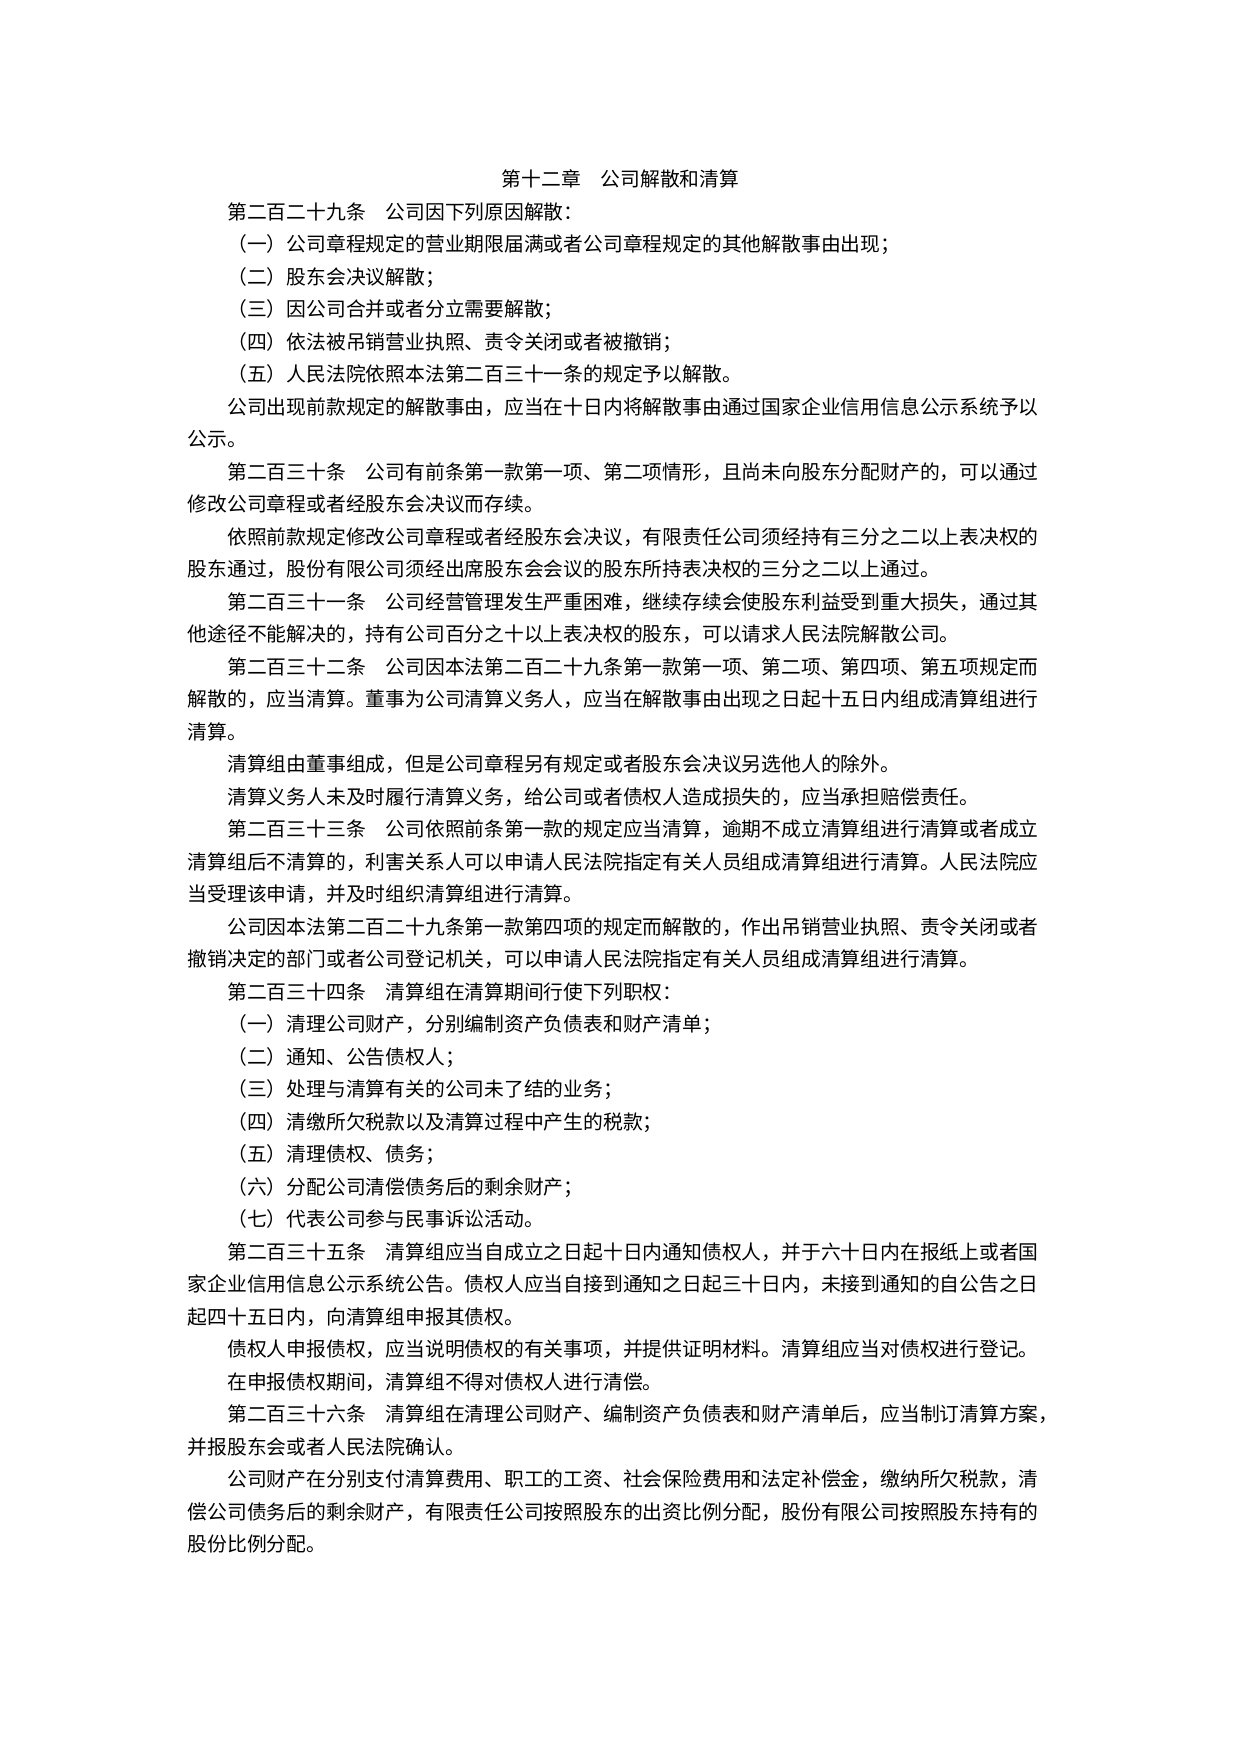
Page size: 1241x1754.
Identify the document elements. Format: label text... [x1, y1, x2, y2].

text 第二百三十条 公司有前条第一款第一项、第二项情形，且尚未向股东分配财产的，可以通过修改公司章程或者经股东会决议而存续。 [187, 454, 1053, 519]
text 第二百三十四条 清算组在清算期间行使下列职权： [187, 974, 1053, 1007]
text （四）清缴所欠税款以及清算过程中产生的税款； [187, 1104, 1053, 1137]
text （三）因公司合并或者分立需要解散； [187, 292, 1053, 324]
text 第二百二十九条 公司因下列原因解散： [187, 194, 1053, 227]
text （四）依法被吊销营业执照、责令关闭或者被撤销； [187, 324, 1053, 357]
text （一）清理公司财产，分别编制资产负债表和财产清单； [187, 1007, 1053, 1039]
text 第二百三十六条 清算组在清理公司财产、编制资产负债表和财产清单后，应当制订清算方案，并报股东会或者人民法院确认。 [187, 1397, 1053, 1462]
text 公司出现前款规定的解散事由，应当在十日内将解散事由通过国家企业信用信息公示系统予以公示。 [187, 389, 1053, 454]
text 在申报债权期间，清算组不得对债权人进行清偿。 [187, 1364, 1053, 1397]
text 第十二章 公司解散和清算 [187, 162, 1053, 194]
text 第二百三十二条 公司因本法第二百二十九条第一款第一项、第二项、第四项、第五项规定而解散的，应当清算。董事为公司清算义务人，应当在解散事由出现之日起十五日内组成清算组进行清算。 [187, 649, 1053, 747]
text 清算义务人未及时履行清算义务，给公司或者债权人造成损失的，应当承担赔偿责任。 [187, 779, 1053, 812]
text 第二百三十三条 公司依照前条第一款的规定应当清算，逾期不成立清算组进行清算或者成立清算组后不清算的，利害关系人可以申请人民法院指定有关人员组成清算组进行清算。人民法院应当受理该申请，并及时组织清算组进行清算。 [187, 812, 1053, 909]
text 依照前款规定修改公司章程或者经股东会决议，有限责任公司须经持有三分之二以上表决权的股东通过，股份有限公司须经出席股东会会议的股东所持表决权的三分之二以上通过。 [187, 519, 1053, 584]
text （二）股东会决议解散； [187, 259, 1053, 292]
text （五）清理债权、债务； [187, 1137, 1053, 1169]
text （二）通知、公告债权人； [187, 1039, 1053, 1072]
text 第二百三十一条 公司经营管理发生严重困难，继续存续会使股东利益受到重大损失，通过其他途径不能解决的，持有公司百分之十以上表决权的股东，可以请求人民法院解散公司。 [187, 584, 1053, 649]
text （六）分配公司清偿债务后的剩余财产； [187, 1169, 1053, 1202]
text （五）人民法院依照本法第二百三十一条的规定予以解散。 [187, 357, 1053, 389]
text 公司因本法第二百二十九条第一款第四项的规定而解散的，作出吊销营业执照、责令关闭或者撤销决定的部门或者公司登记机关，可以申请人民法院指定有关人员组成清算组进行清算。 [187, 909, 1053, 974]
text （一）公司章程规定的营业期限届满或者公司章程规定的其他解散事由出现； [187, 227, 1053, 259]
text 清算组由董事组成，但是公司章程另有规定或者股东会决议另选他人的除外。 [187, 747, 1053, 779]
text 公司财产在分别支付清算费用、职工的工资、社会保险费用和法定补偿金，缴纳所欠税款，清偿公司债务后的剩余财产，有限责任公司按照股东的出资比例分配，股份有限公司按照股东持有的股份比例分配。 [187, 1462, 1053, 1559]
text 债权人申报债权，应当说明债权的有关事项，并提供证明材料。清算组应当对债权进行登记。 [187, 1332, 1053, 1364]
text （七）代表公司参与民事诉讼活动。 [187, 1202, 1053, 1234]
text （三）处理与清算有关的公司未了结的业务； [187, 1072, 1053, 1104]
text 第二百三十五条 清算组应当自成立之日起十日内通知债权人，并于六十日内在报纸上或者国家企业信用信息公示系统公告。债权人应当自接到通知之日起三十日内，未接到通知的自公告之日起四十五日内，向清算组申报其债权。 [187, 1234, 1053, 1332]
